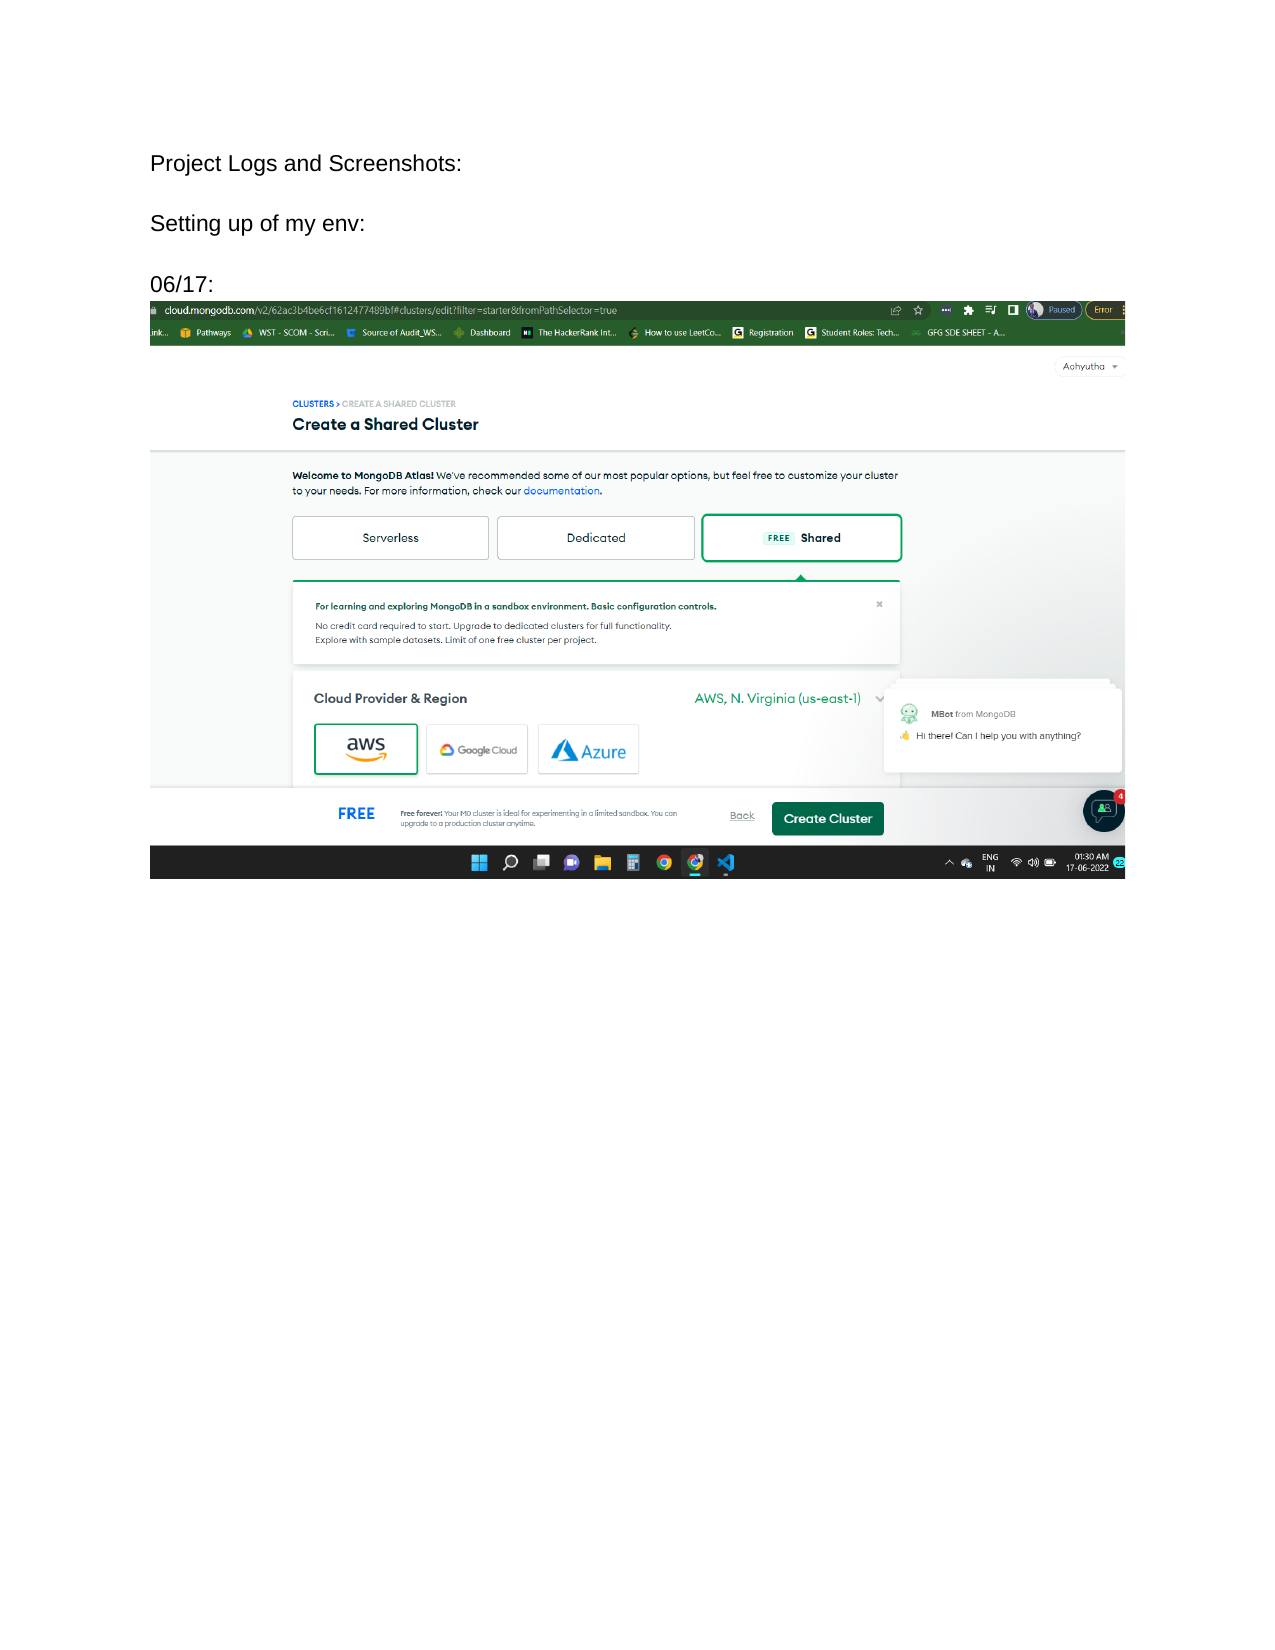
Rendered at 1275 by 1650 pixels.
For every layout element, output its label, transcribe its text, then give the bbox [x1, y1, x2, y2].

picture [150, 301, 1125, 879]
text 06/17: [150, 271, 1125, 301]
text Setting up of my env: [150, 210, 1125, 237]
text Project Logs and Screenshots: [150, 150, 1125, 176]
